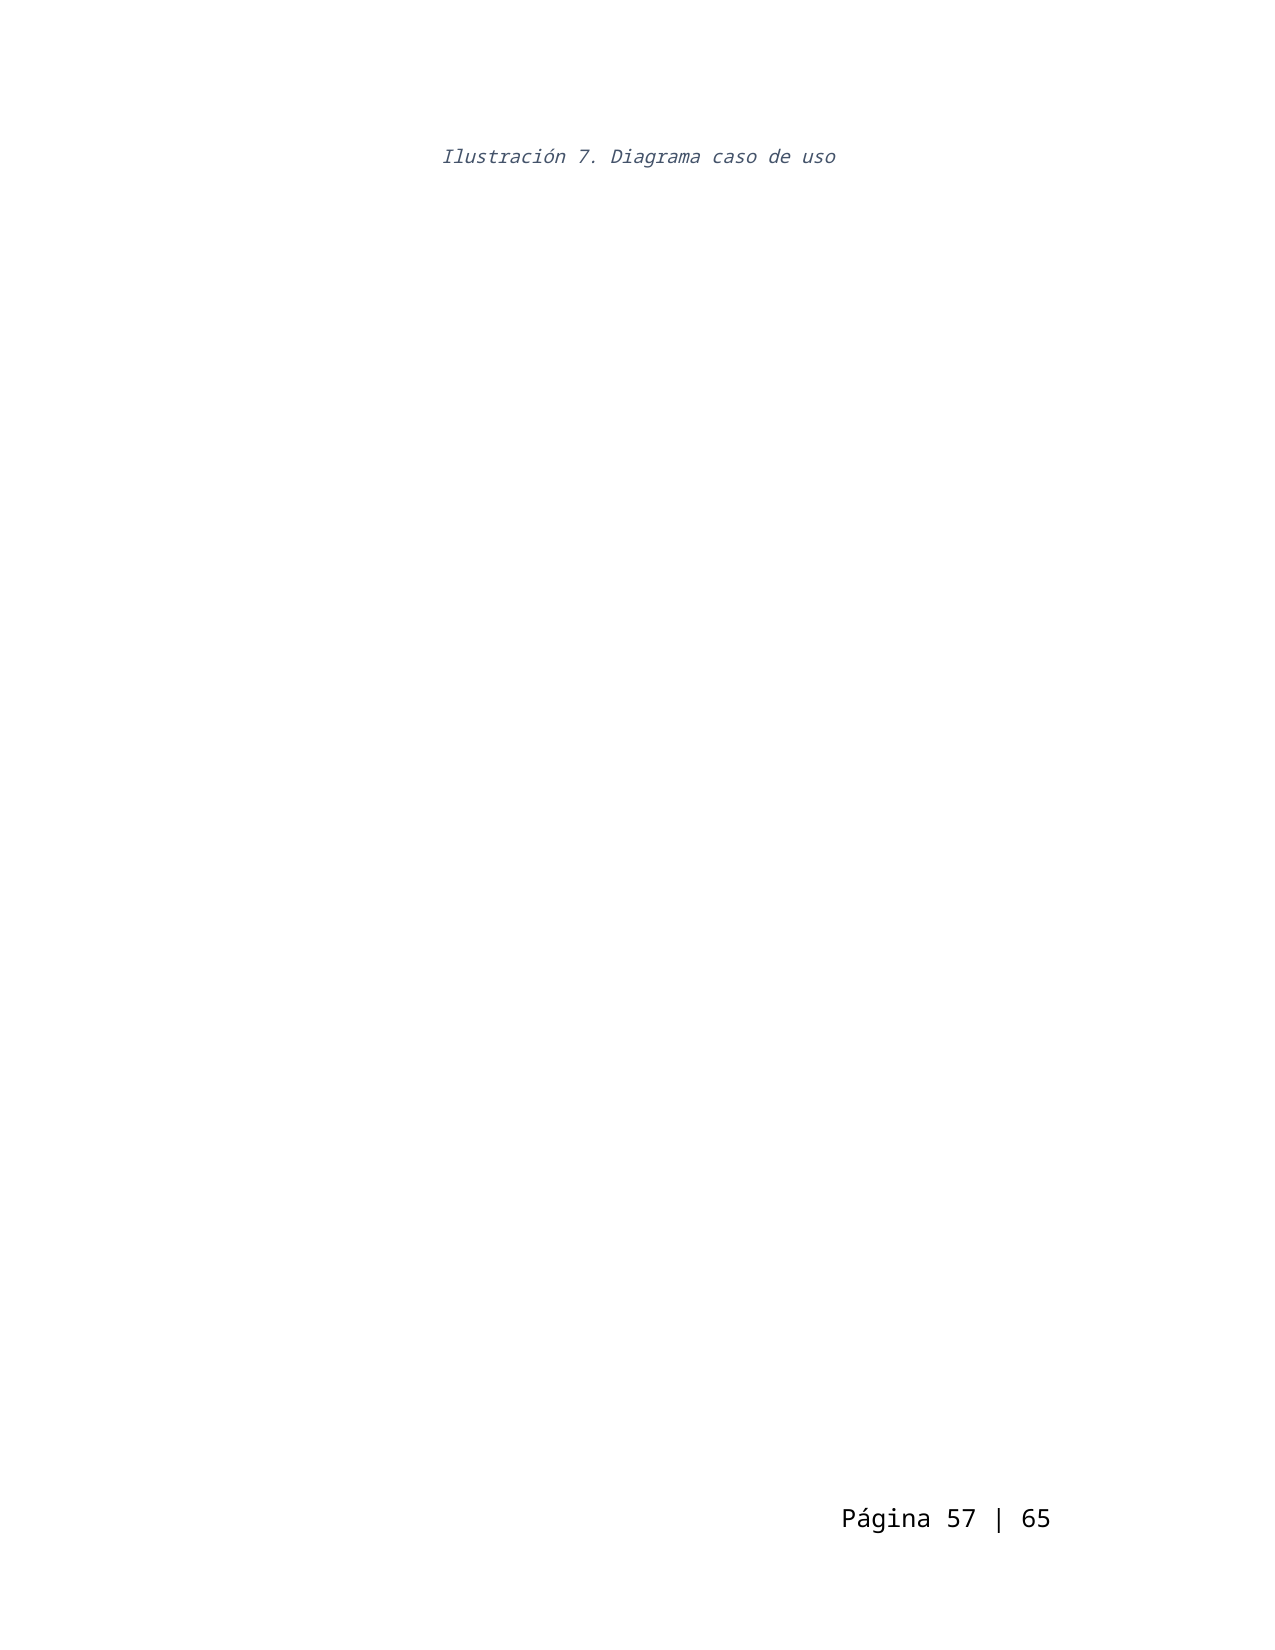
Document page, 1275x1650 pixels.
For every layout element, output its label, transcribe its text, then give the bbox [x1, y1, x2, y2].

text Ilustración 7. Diagrama caso de uso [285, 144, 990, 169]
